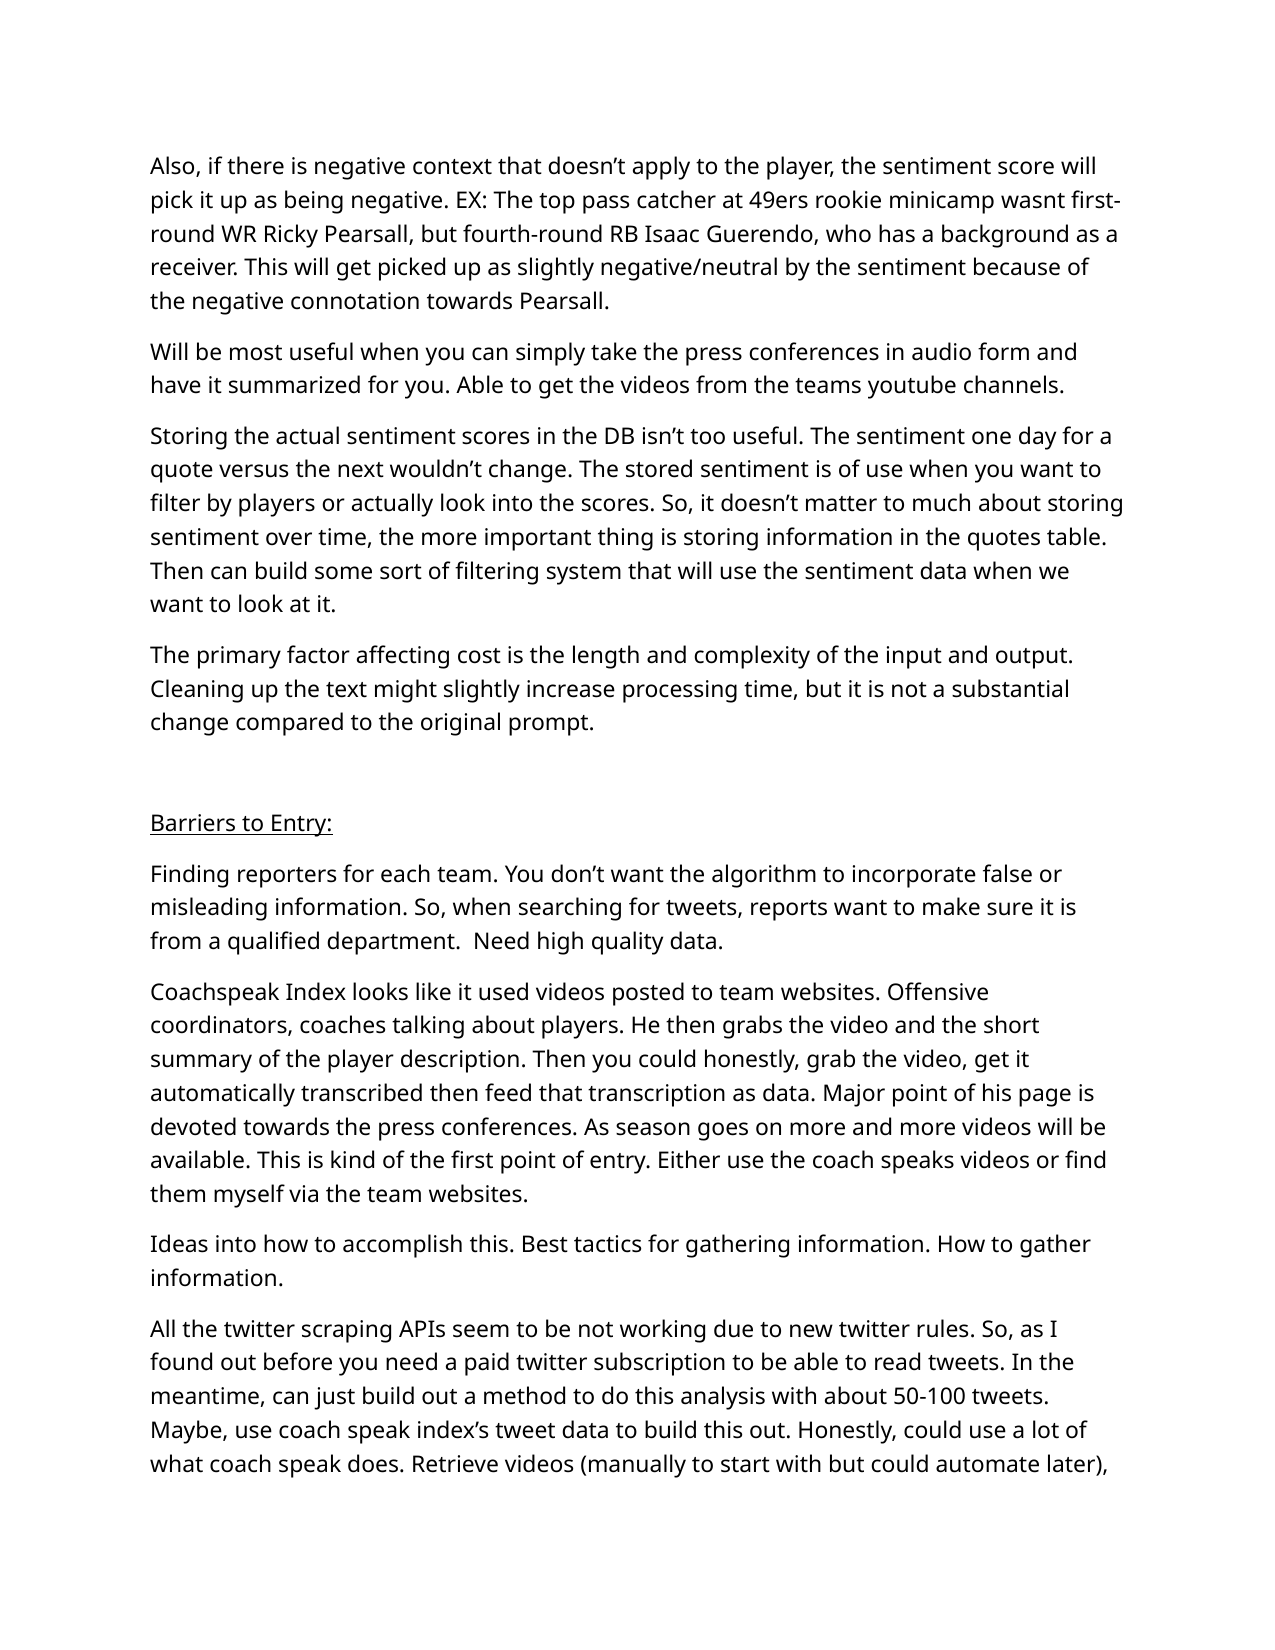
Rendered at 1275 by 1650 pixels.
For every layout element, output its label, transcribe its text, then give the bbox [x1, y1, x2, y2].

text Ideas into how to accomplish this. Best tactics for gathering information. How to gather information. [150, 1228, 1125, 1293]
text Also, if there is negative context that doesn’t apply to the player, the sentiment score will pick it up as being negative. EX: The top pass catcher at 49ers rookie minicamp wasnt first-round WR Ricky Pearsall, but fourth-round RB Isaac Guerendo, who has a background as a receiver. This will get picked up as slightly negative/neutral by the sentiment because of the negative connotation towards Pearsall. [150, 150, 1125, 316]
text Will be most useful when you can simply take the press conferences in audio form and have it summarized for you. Able to get the videos from the teams youtube channels. [150, 335, 1125, 400]
text Barriers to Entry: [150, 807, 1125, 838]
text Finding reporters for each team. You don’t want the algorithm to incorporate false or misleading information. So, when searching for tweets, reports want to make sure it is from a qualified department. Need high quality data. [150, 857, 1125, 956]
text Coachspeak Index looks like it used videos posted to team websites. Offensive coordinators, coaches talking about players. He then grabs the video and the short summary of the player description. Then you could honestly, grab the video, get it automatically transcribed then feed that transcription as data. Major point of his page is devoted towards the press conferences. As season goes on more and more videos will be available. This is kind of the first point of entry. Either use the coach speaks videos or find them myself via the team websites. [150, 975, 1125, 1209]
text The primary factor affecting cost is the length and complexity of the input and output. Cleaning up the text might slightly increase processing time, but it is not a substantial change compared to the original prompt. [150, 639, 1125, 737]
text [150, 1312, 1125, 1479]
text Storing the actual sentiment scores in the DB isn’t too useful. The sentiment one day for a quote versus the next wouldn’t change. The stored sentiment is of use when you want to filter by players or actually look into the scores. So, it doesn’t matter to much about storing sentiment over time, the more important thing is storing information in the quotes table. Then can build some sort of filtering system that will use the sentiment data when we want to look at it. [150, 419, 1125, 619]
